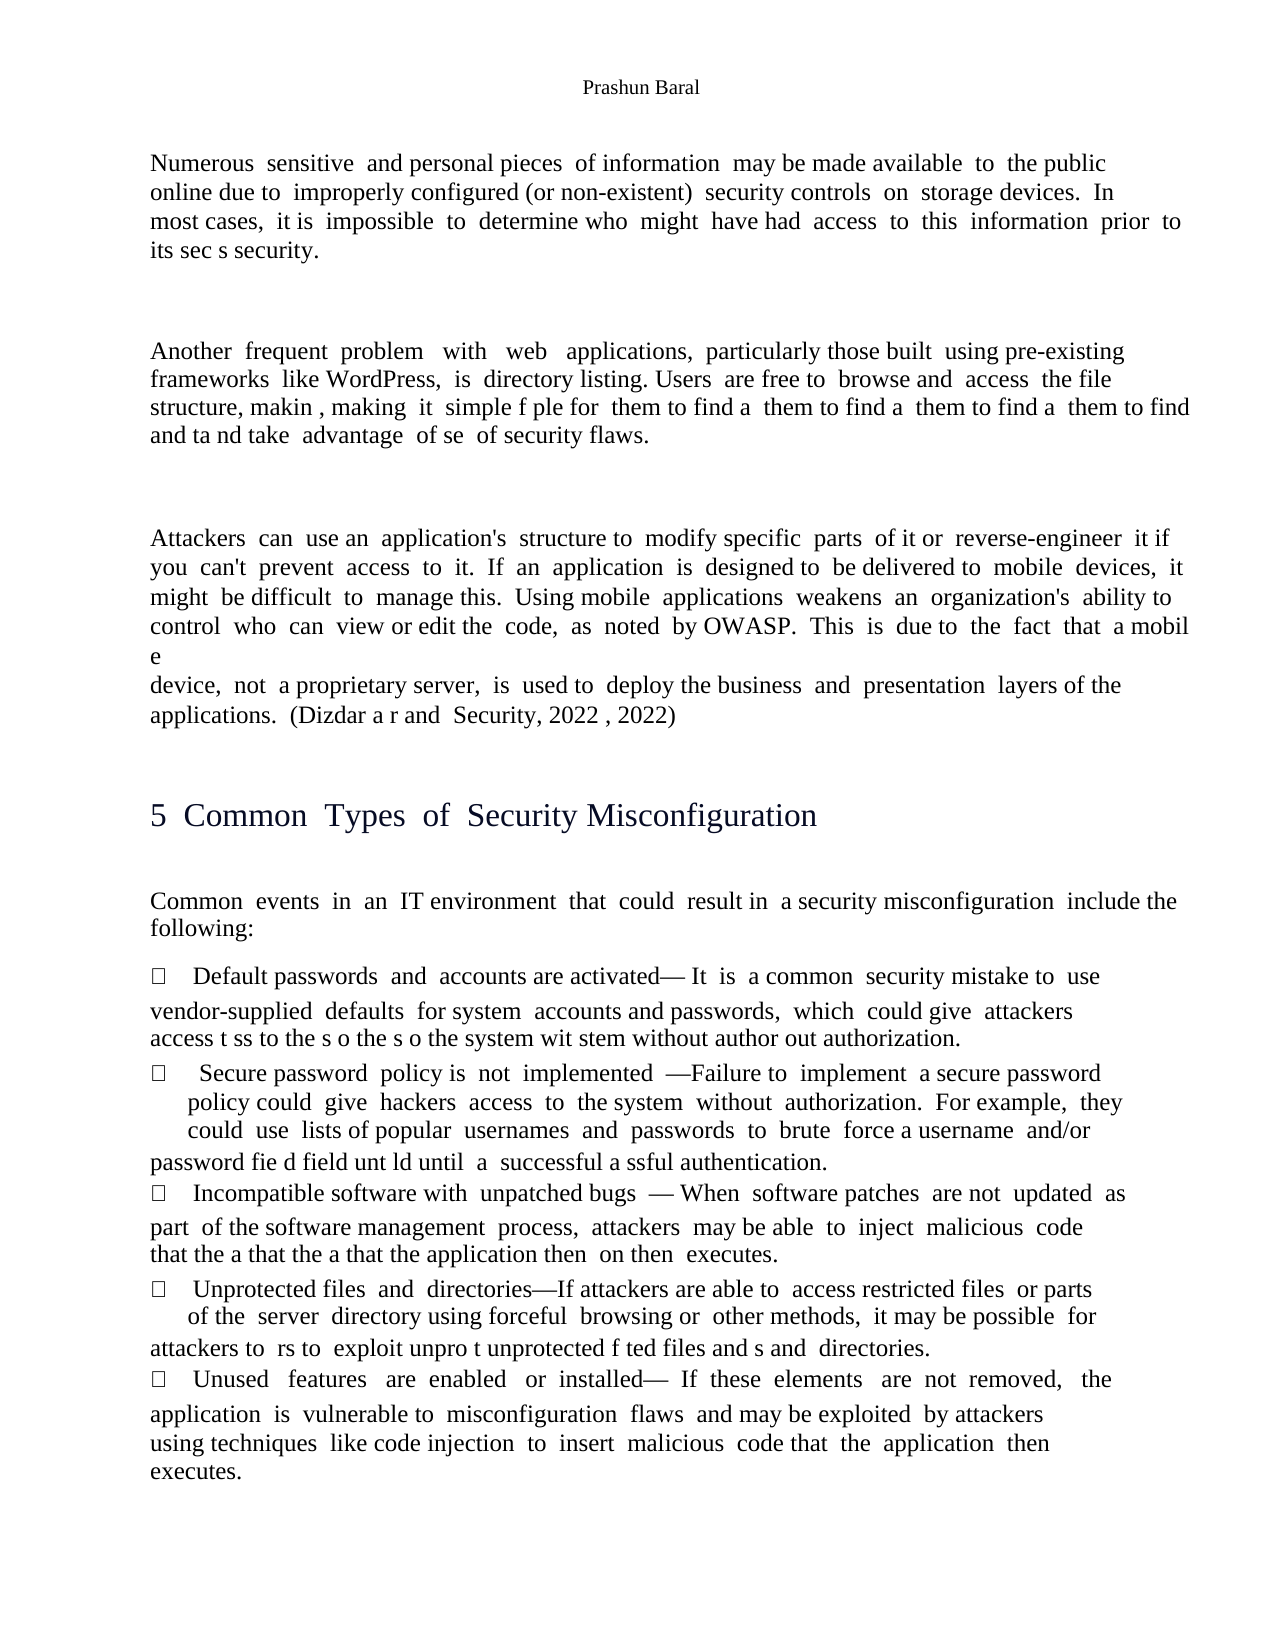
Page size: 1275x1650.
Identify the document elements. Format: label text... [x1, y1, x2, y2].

text  Unused features are enabled or installed— If these elements are not removed, the [150, 1368, 1191, 1392]
text vendor-supplied defaults for system accounts and passwords, which could give attackers access t ss to the s o the s o the system wit stem without author out authorization. [150, 998, 1191, 1052]
text  Incompatible software with unpatched bugs — When software patches are not updated as [150, 1183, 1191, 1206]
text Common events in an IT environment that could result in a security misconfiguration include the following: [150, 888, 1191, 942]
text  Default passwords and accounts are activated— It is a common security mistake to use [150, 966, 1191, 989]
text  Unprotected files and directories—If attackers are able to access restricted files or parts of the server directory using forceful browsing or other methods, it may be possible for [150, 1276, 1191, 1330]
text part of the software management process, attackers may be able to inject malicious code that the a that the a that the application then on then executes. [150, 1214, 1191, 1268]
text Attackers can use an application's structure to modify specific parts of it or reverse-engineer it if you can't prevent access to it. If an application is designed to be delivered to mobile devices, it might be difficult to manage this. Using mobile applications weakens an organization's ability to control who can view or edit the code, as noted by OWASP. This is due to the fact that a mobile device, not a proprietary server, is used to deploy the business and presentation layers of the applications. (Dizdar a r and Security, 2022 , 2022) [150, 522, 1191, 729]
text password fie d field unt ld until a successful a ssful authentication. [150, 1153, 1191, 1175]
text application is vulnerable to misconfiguration flaws and may be exploited by attackers using techniques like code injection to insert malicious code that the application then executes. [150, 1400, 1191, 1485]
text attackers to rs to exploit unpro t unprotected f ted files and s and directories. [150, 1338, 1191, 1361]
text  Secure password policy is not implemented —Failure to implement a secure password policy could give hackers access to the system without authorization. For example, they could use lists of popular usernames and passwords to brute force a username and/or [150, 1059, 1191, 1144]
text Another frequent problem with web applications, particularly those built using pre-existing frameworks like WordPress, is directory listing. Users are free to browse and access the file structure, makin , making it simple f ple for them to find a them to find a them to find a them to find and ta nd take advantage of se of security flaws. [150, 337, 1191, 449]
text Numerous sensitive and personal pieces of information may be made available to the public online due to improperly configured (or non-existent) security controls on storage devices. In most cases, it is impossible to determine who might have had access to this information prior to its sec s security. [150, 148, 1191, 264]
text 5 Common Types of Security Misconfiguration [150, 803, 1191, 833]
